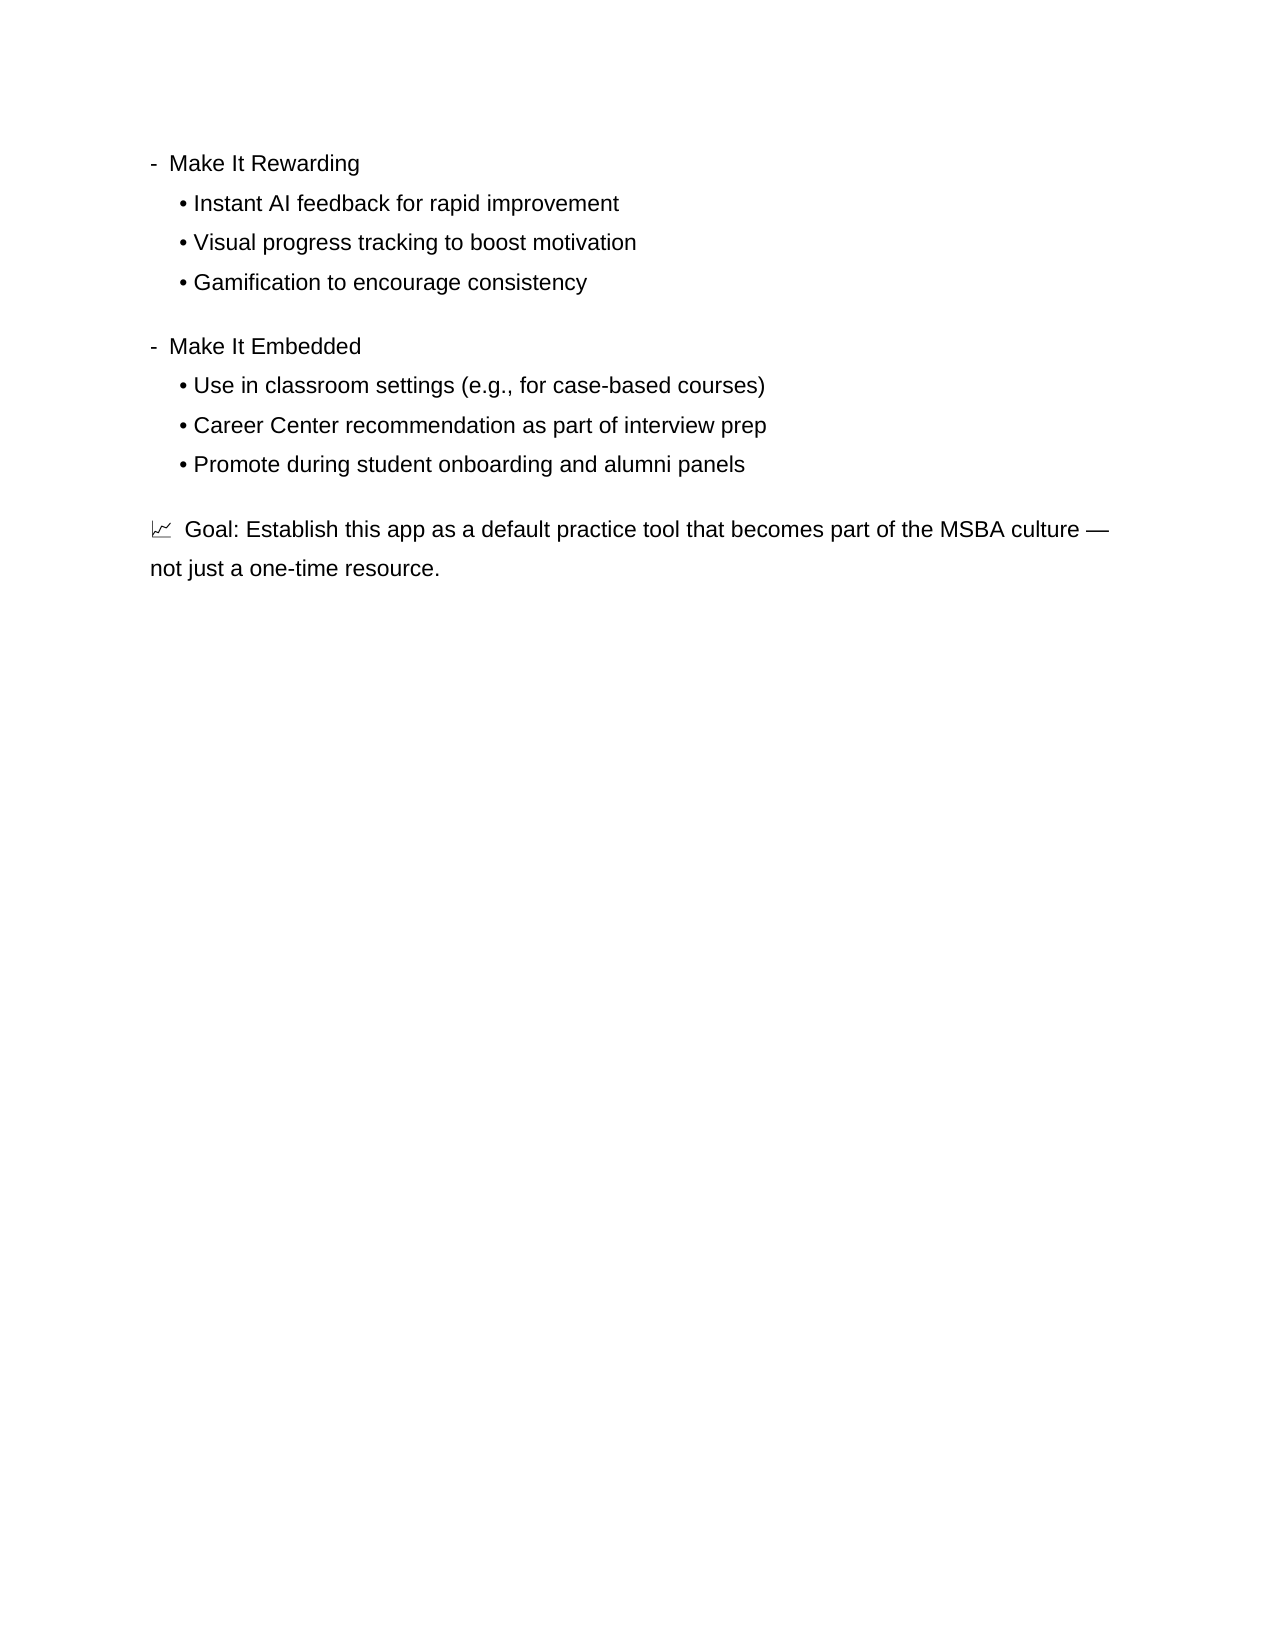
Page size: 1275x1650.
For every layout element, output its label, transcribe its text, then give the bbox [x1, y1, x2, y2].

text - Make It Embedded • Use in classroom settings (e.g., for case-based courses) • Career Center recommendation as part of interview prep • Promote during student onboarding and alumni panels [150, 333, 1125, 478]
text - Make It Rewarding • Instant AI feedback for rapid improvement • Visual progress tracking to boost motivation • Gamification to encourage consistency [150, 150, 1125, 295]
text 📈 Goal: Establish this app as a default practice tool that becomes part of the MSBA culture — not just a one-time resource. [150, 516, 1125, 582]
